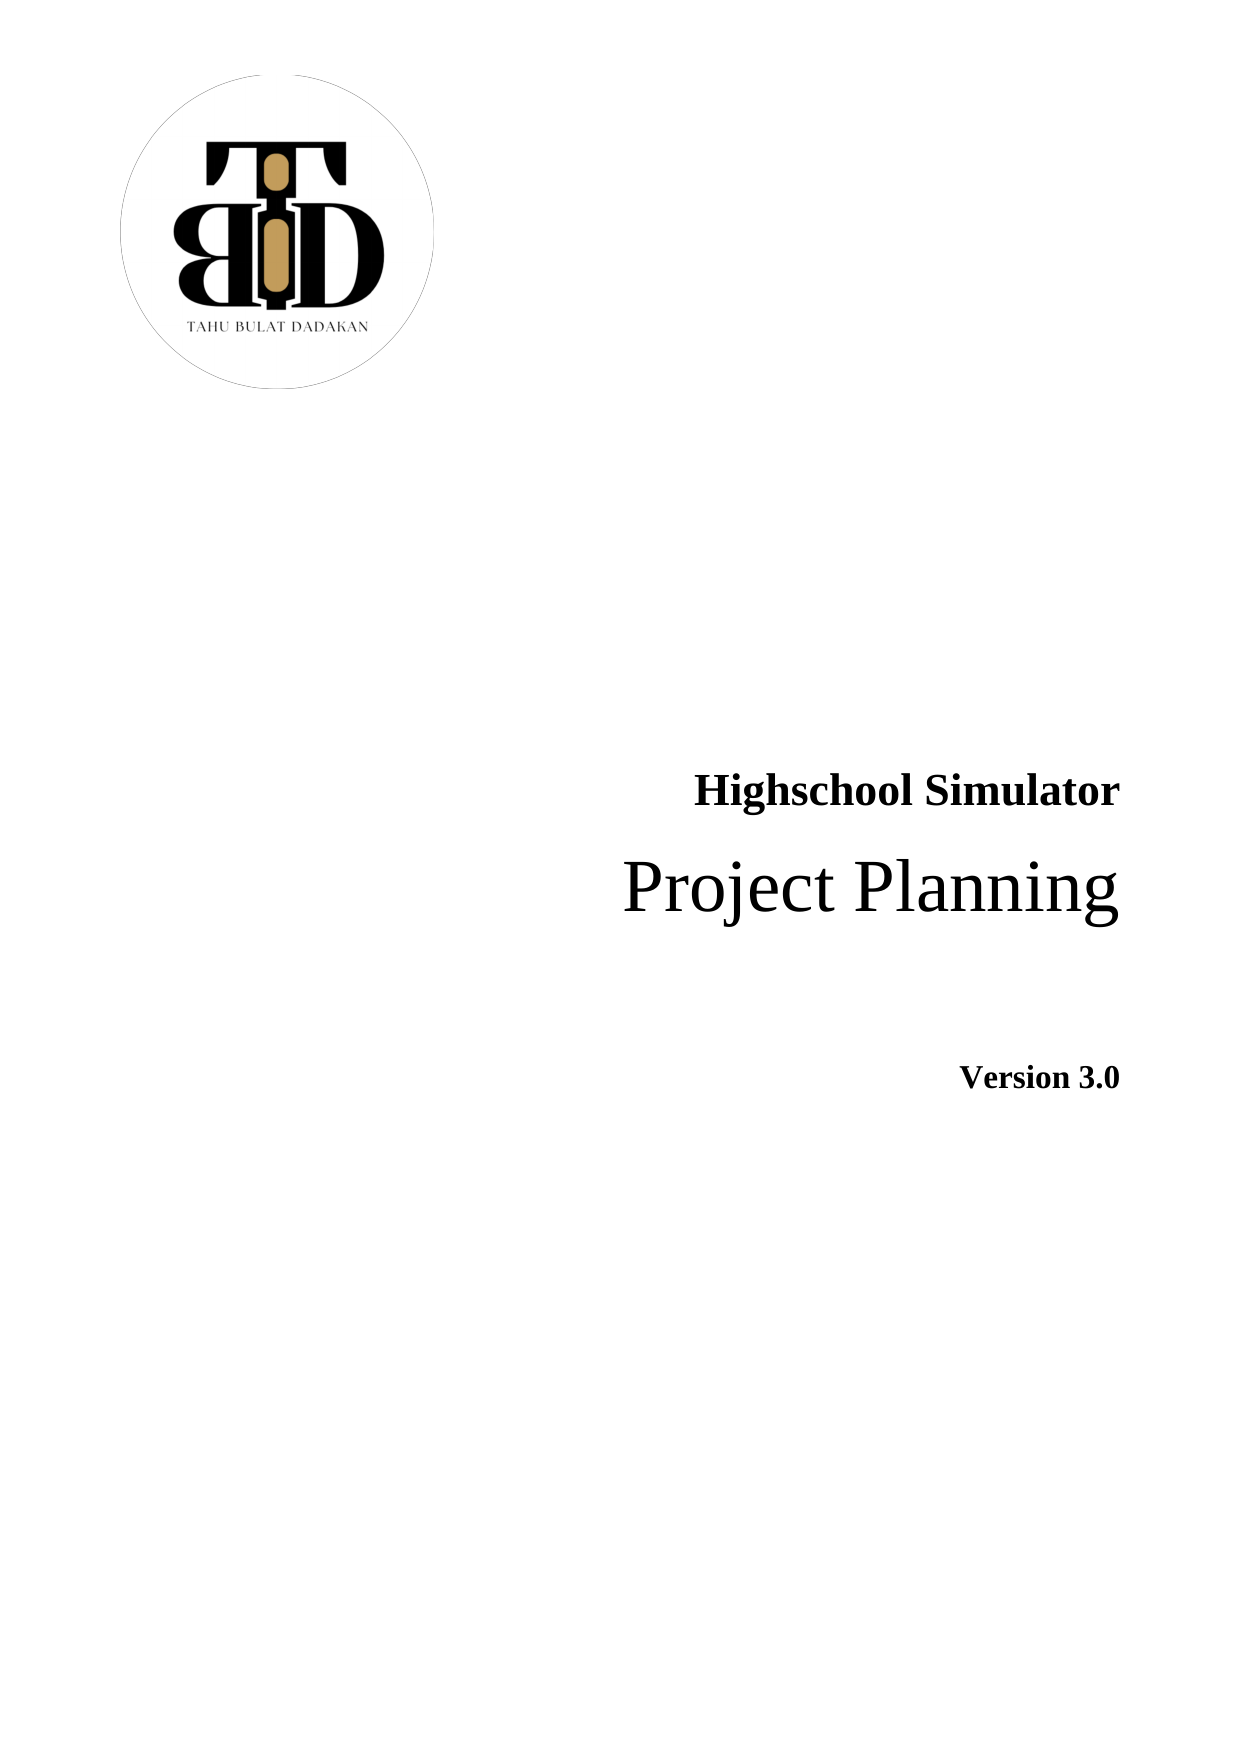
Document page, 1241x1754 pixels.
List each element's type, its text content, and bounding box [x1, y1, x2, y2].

title Project Planning [120, 841, 1120, 927]
picture [120, 75, 434, 389]
title Highschool Simulator [120, 762, 1120, 815]
title Version 3.0 [120, 1057, 1120, 1095]
